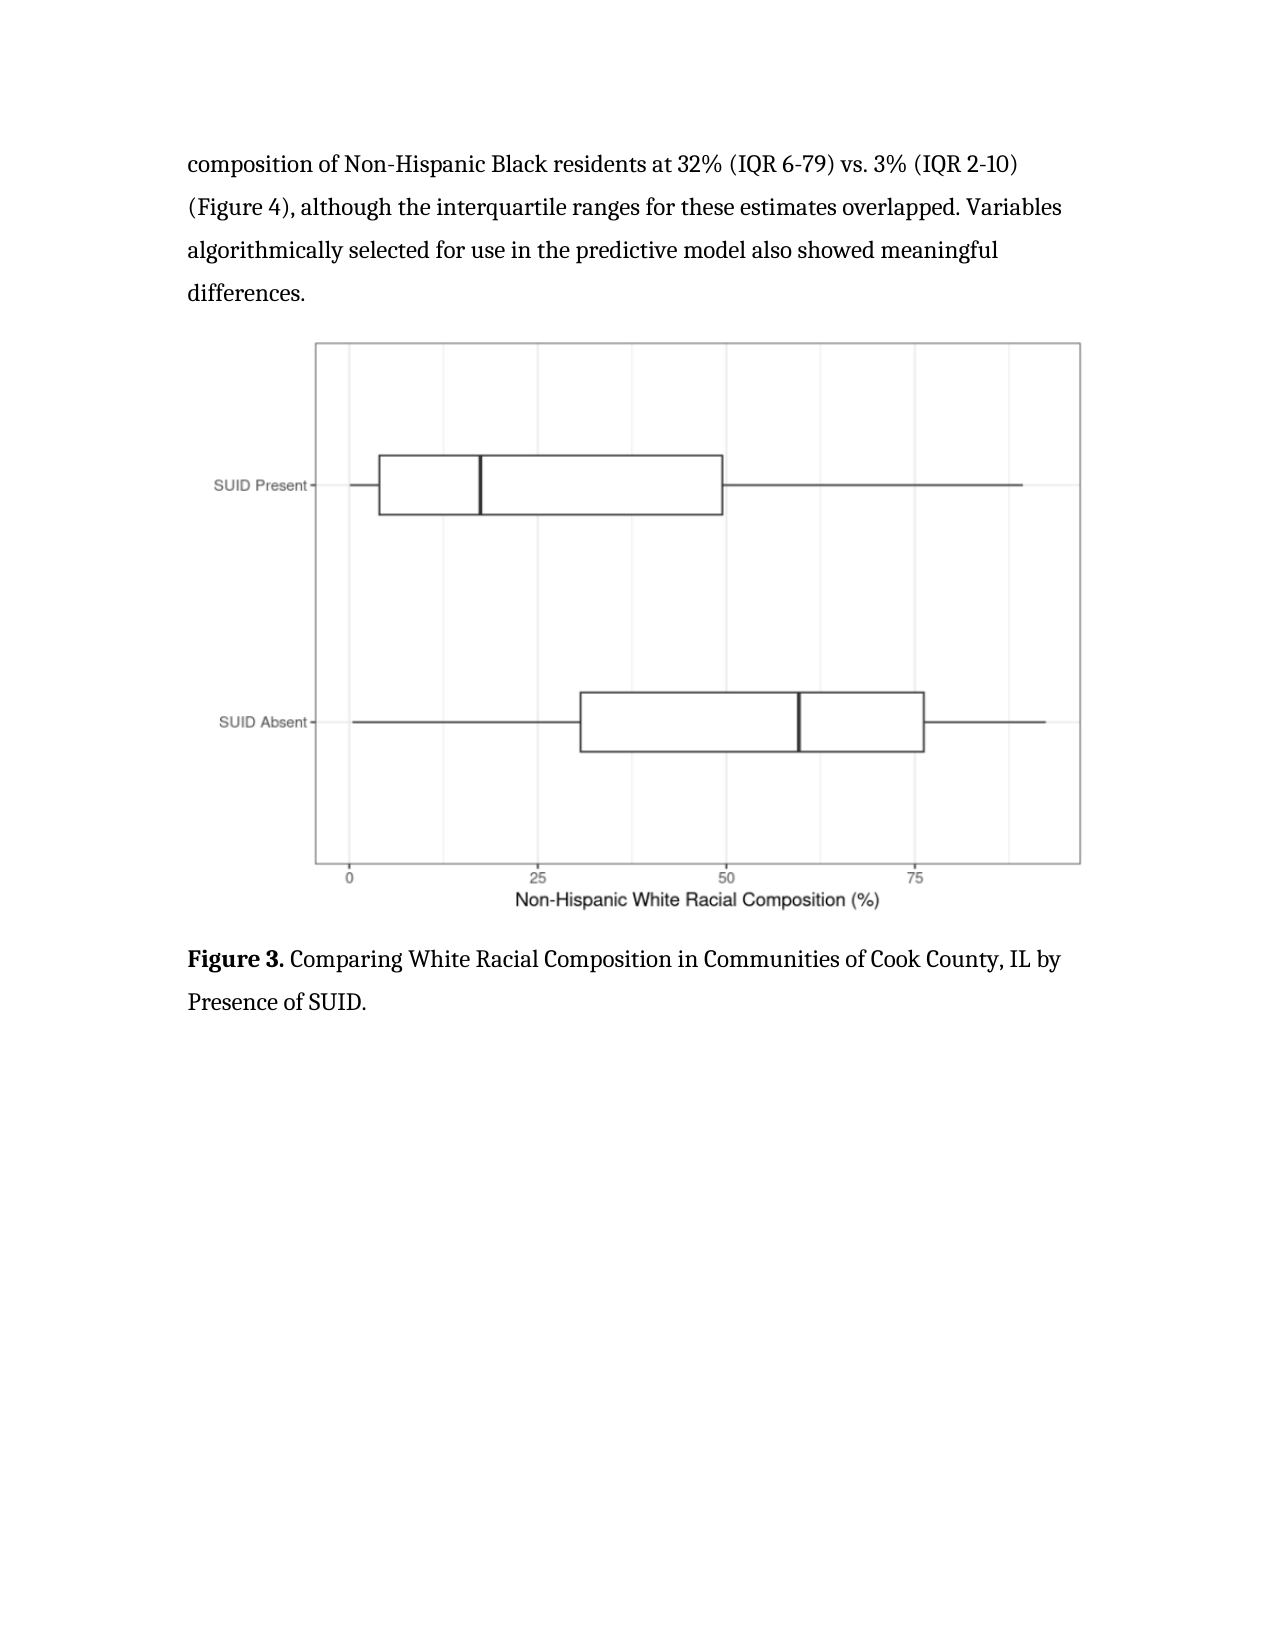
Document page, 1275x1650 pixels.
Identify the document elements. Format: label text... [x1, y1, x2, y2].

picture [187, 337, 1088, 917]
text Figure 3. Comparing White Racial Composition in Communities of Cook County, IL by Presence of SUID. [187, 945, 1087, 1017]
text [187, 150, 1087, 308]
